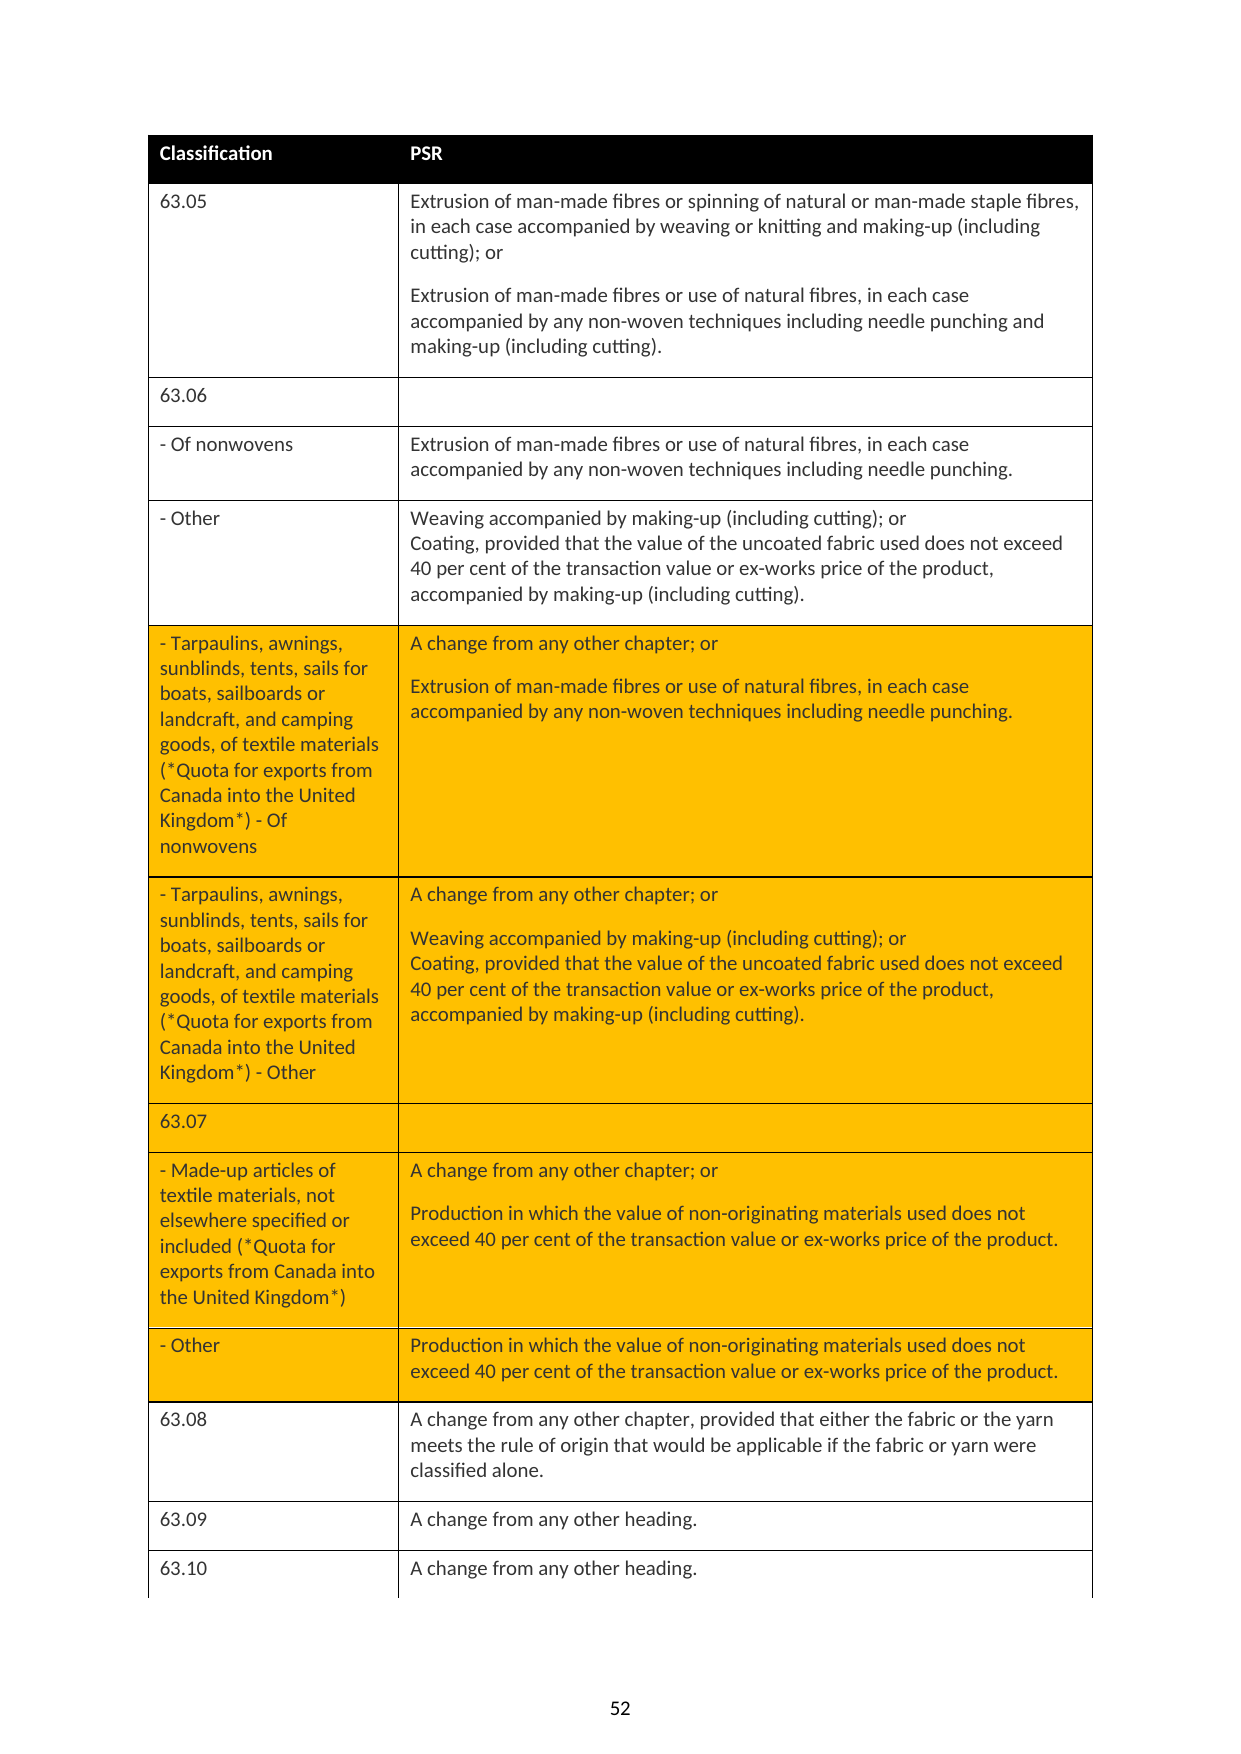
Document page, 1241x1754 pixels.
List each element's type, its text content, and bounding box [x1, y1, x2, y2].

table_cell - Of nonwovens [149, 427, 398, 499]
table_cell 63.05 [149, 184, 398, 377]
table_cell 63.06 [149, 378, 398, 426]
table_cell [399, 378, 1092, 426]
table_cell - Other [149, 1329, 398, 1401]
table_cell Extrusion of man-made fibres or spinning of natural or man-made staple fibres, in each case accompanied by weaving or knitting and making-up (including cutting); or Extrusion of man-made fibres or use of natural fibres, in each case accompanied by any non-woven techniques including needle punching and making-up (including cutting). [399, 184, 1092, 377]
table_cell 63.08 [149, 1403, 398, 1501]
table_cell - Tarpaulins, awnings, sunblinds, tents, sails for boats, sailboards or landcraft, and camping goods, of textile materials (*Quota for exports from Canada into the United Kingdom*) - Other [149, 878, 398, 1103]
table_cell 63.07 [149, 1104, 398, 1152]
table_cell 63.09 [149, 1502, 398, 1549]
table_cell Production in which the value of non-originating materials used does not exceed 40 per cent of the transaction value or ex-works price of the product. [399, 1329, 1092, 1401]
table_cell - Other [149, 501, 398, 624]
table_cell A change from any other heading. [399, 1502, 1092, 1549]
table_cell A change from any other chapter, provided that either the fabric or the yarn meets the rule of origin that would be applicable if the fabric or yarn were classified alone. [399, 1403, 1092, 1501]
table_cell Extrusion of man-made fibres or use of natural fibres, in each case accompanied by any non-woven techniques including needle punching. [399, 427, 1092, 499]
table_cell - Made-up articles of textile materials, not elsewhere specified or included (*Quota for exports from Canada into the United Kingdom*) [149, 1153, 398, 1327]
table_cell A change from any other chapter; or Extrusion of man-made fibres or use of natural fibres, in each case accompanied by any non-woven techniques including needle punching. [399, 626, 1092, 876]
table_cell [399, 1104, 1092, 1152]
table_header PSR [399, 136, 1092, 183]
table_cell A change from any other heading. [399, 1551, 1092, 1598]
table_cell 63.10 [149, 1551, 398, 1598]
table_cell - Tarpaulins, awnings, sunblinds, tents, sails for boats, sailboards or landcraft, and camping goods, of textile materials (*Quota for exports from Canada into the United Kingdom*) - Of nonwovens [149, 626, 398, 876]
table_cell A change from any other chapter; or Weaving accompanied by making-up (including cutting); or Coating, provided that the value of the uncoated fabric used does not exceed 40 per cent of the transaction value or ex-works price of the product, accompanied by making-up (including cutting). [399, 878, 1092, 1103]
table_cell A change from any other chapter; or Production in which the value of non-originating materials used does not exceed 40 per cent of the transaction value or ex-works price of the product. [399, 1153, 1092, 1327]
table_cell Weaving accompanied by making-up (including cutting); or Coating, provided that the value of the uncoated fabric used does not exceed 40 per cent of the transaction value or ex-works price of the product, accompanied by making-up (including cutting). [399, 501, 1092, 624]
table_header Classification [149, 136, 398, 183]
